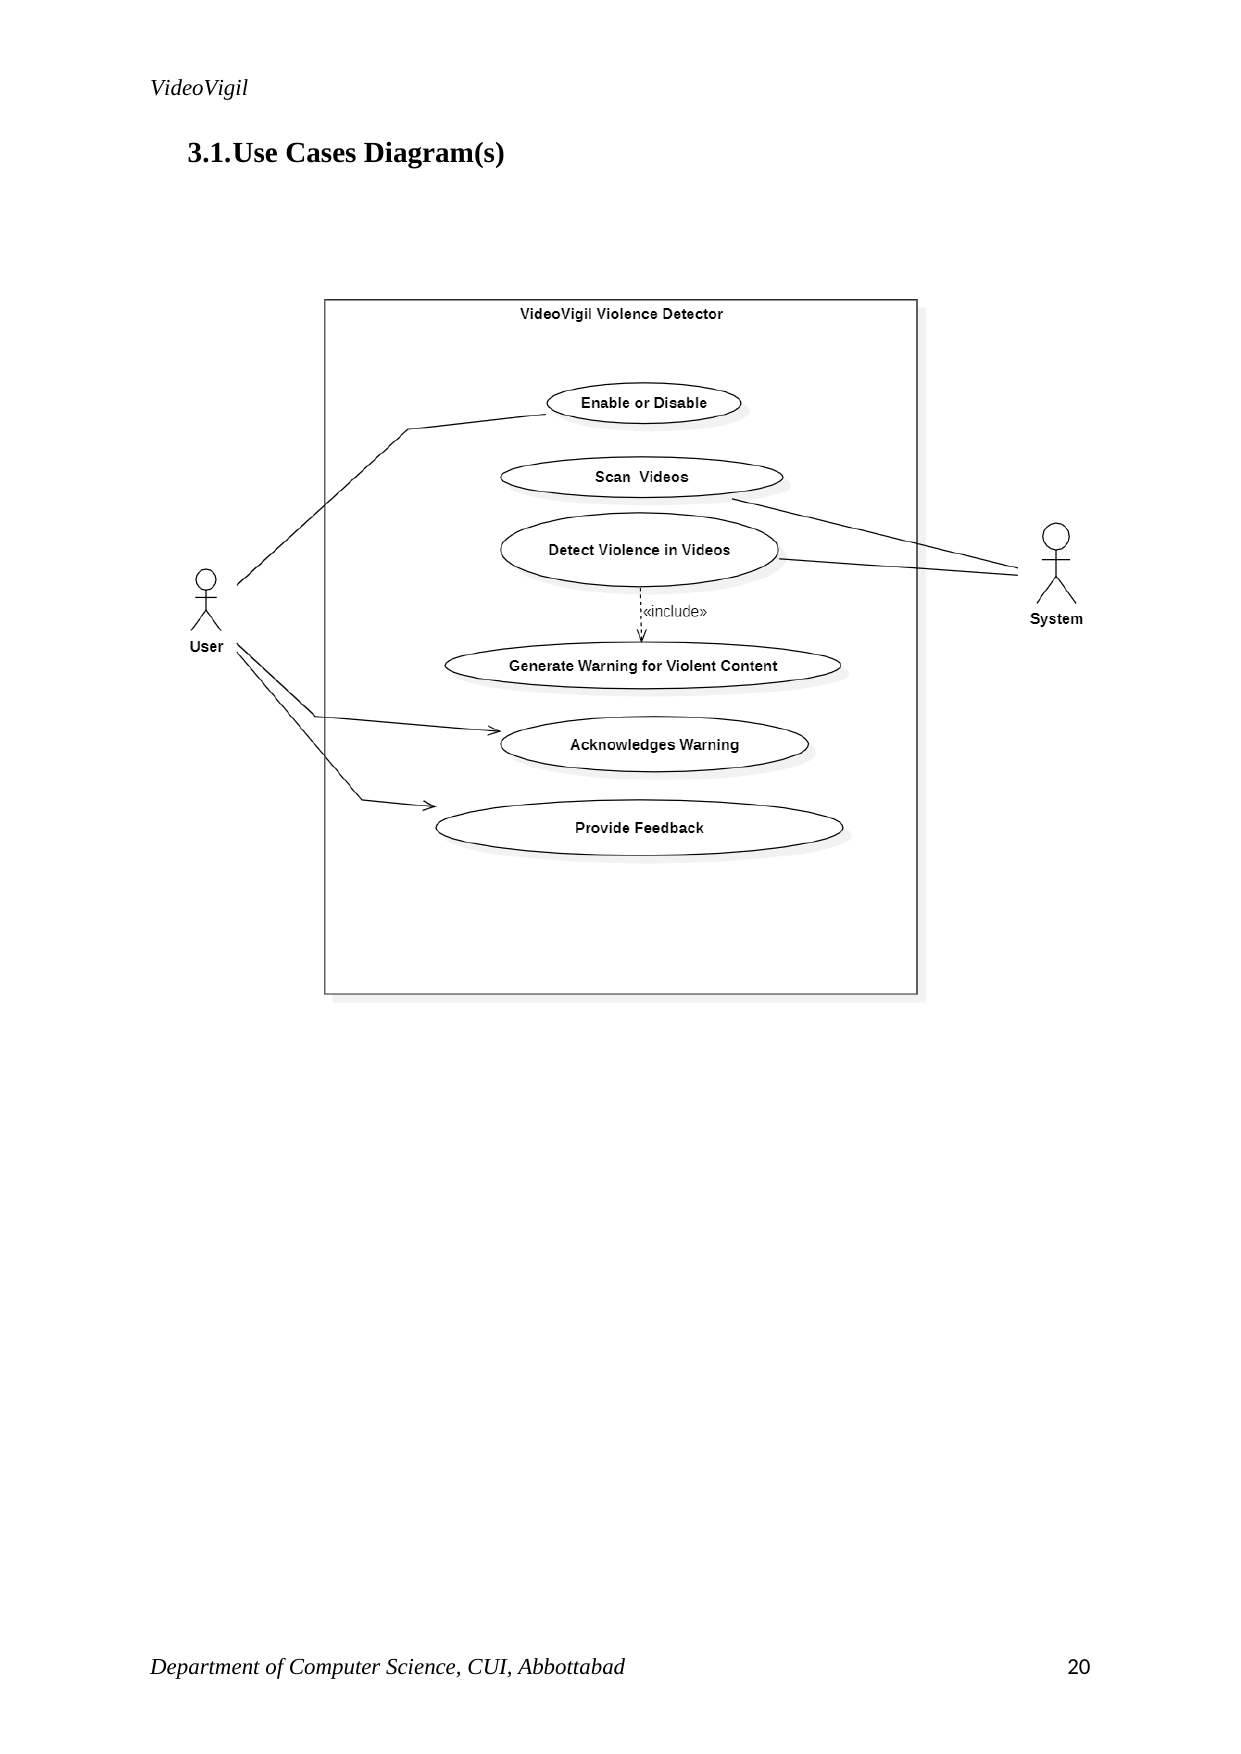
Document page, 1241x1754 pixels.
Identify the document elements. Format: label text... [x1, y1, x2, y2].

list Use Cases Diagram(s) [187, 135, 1090, 169]
picture [150, 265, 1087, 1004]
